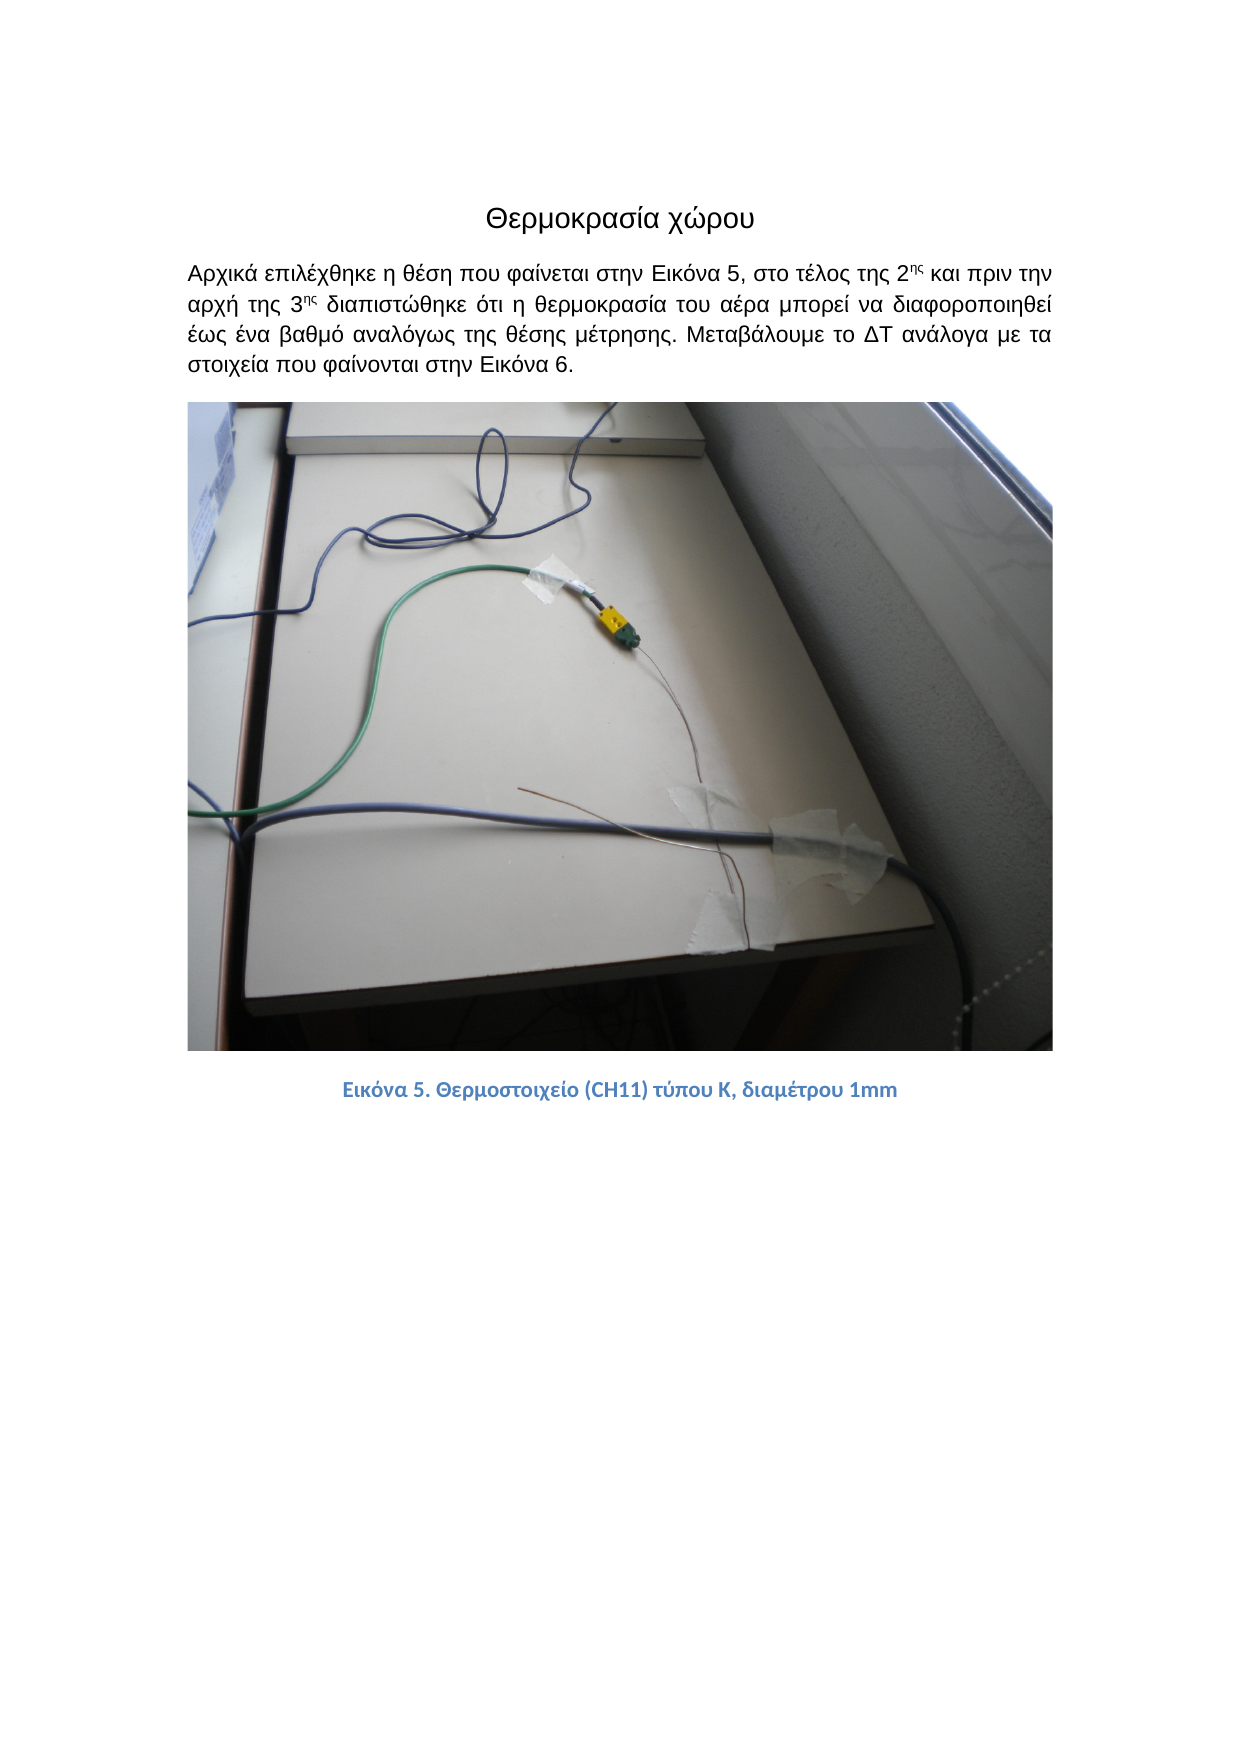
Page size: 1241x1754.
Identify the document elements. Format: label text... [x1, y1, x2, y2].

text Θερμοκρασία χώρου [187, 201, 1053, 234]
text Αρχικά επιλέχθηκε η θέση που φαίνεται στην Εικόνα 5, στο τέλος της 2ης και πριν την αρχή της 3ης διαπιστώθηκε ότι η θερμοκρασία του αέρα μπορεί να διαφοροποιηθεί έως ένα βαθμό αναλόγως της θέσης μέτρησης. Μεταβάλουμε το ΔΤ ανάλογα με τα στοιχεία που φαίνονται στην Εικόνα 6. [187, 260, 1053, 377]
text Εικόνα 5. Θερμοστοιχείο (CH11) τύπου Κ, διαμέτρου 1mm [187, 1076, 1053, 1103]
picture [187, 402, 1053, 1051]
